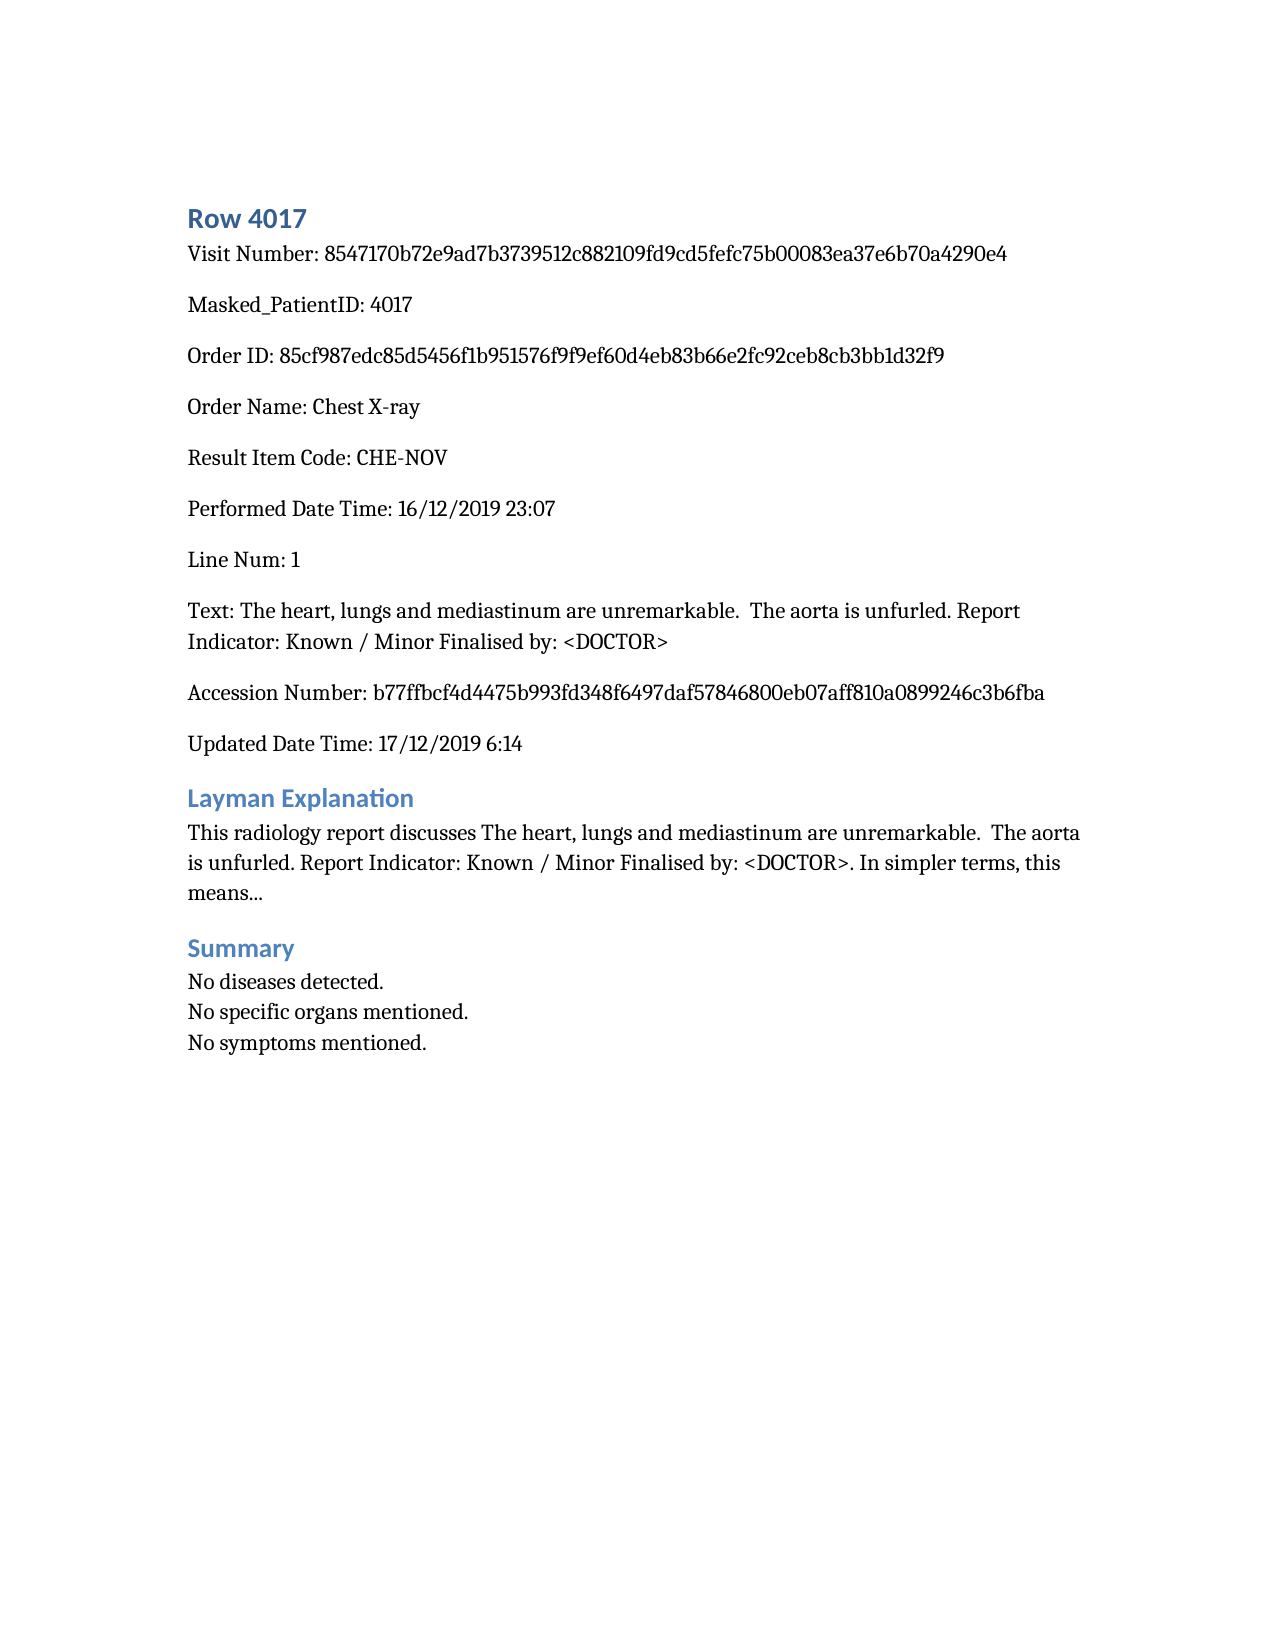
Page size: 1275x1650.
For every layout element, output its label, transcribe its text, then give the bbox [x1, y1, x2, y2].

subtitle Layman Explanation [187, 782, 1087, 814]
subtitle Row 4017 [187, 200, 1087, 236]
text No diseases detected. No specific organs mentioned. No symptoms mentioned. [187, 969, 1087, 1056]
text This radiology report discusses The heart, lungs and mediastinum are unremarkable. The aorta is unfurled. Report Indicator: Known / Minor Finalised by: <DOCTOR>. In simpler terms, this means... [187, 819, 1087, 906]
text Line Num: 1 [187, 547, 1087, 573]
text Accession Number: b77ffbcf4d4475b993fd348f6497daf57846800eb07aff810a0899246c3b6fba [187, 679, 1087, 706]
text Order ID: 85cf987edc85d5456f1b951576f9f9ef60d4eb83b66e2fc92ceb8cb3bb1d32f9 [187, 343, 1087, 369]
text Order Name: Chest X-ray [187, 394, 1087, 420]
text Visit Number: 8547170b72e9ad7b3739512c882109fd9cd5fefc75b00083ea37e6b70a4290e4 [187, 241, 1087, 267]
text Performed Date Time: 16/12/2019 23:07 [187, 496, 1087, 522]
text Result Item Code: CHE-NOV [187, 445, 1087, 471]
text Updated Date Time: 17/12/2019 6:14 [187, 731, 1087, 757]
subtitle Summary [187, 931, 1087, 964]
text Text: The heart, lungs and mediastinum are unremarkable. The aorta is unfurled. Report Indicator: Known / Minor Finalised by: <DOCTOR> [187, 598, 1087, 655]
text Masked_PatientID: 4017 [187, 292, 1087, 318]
